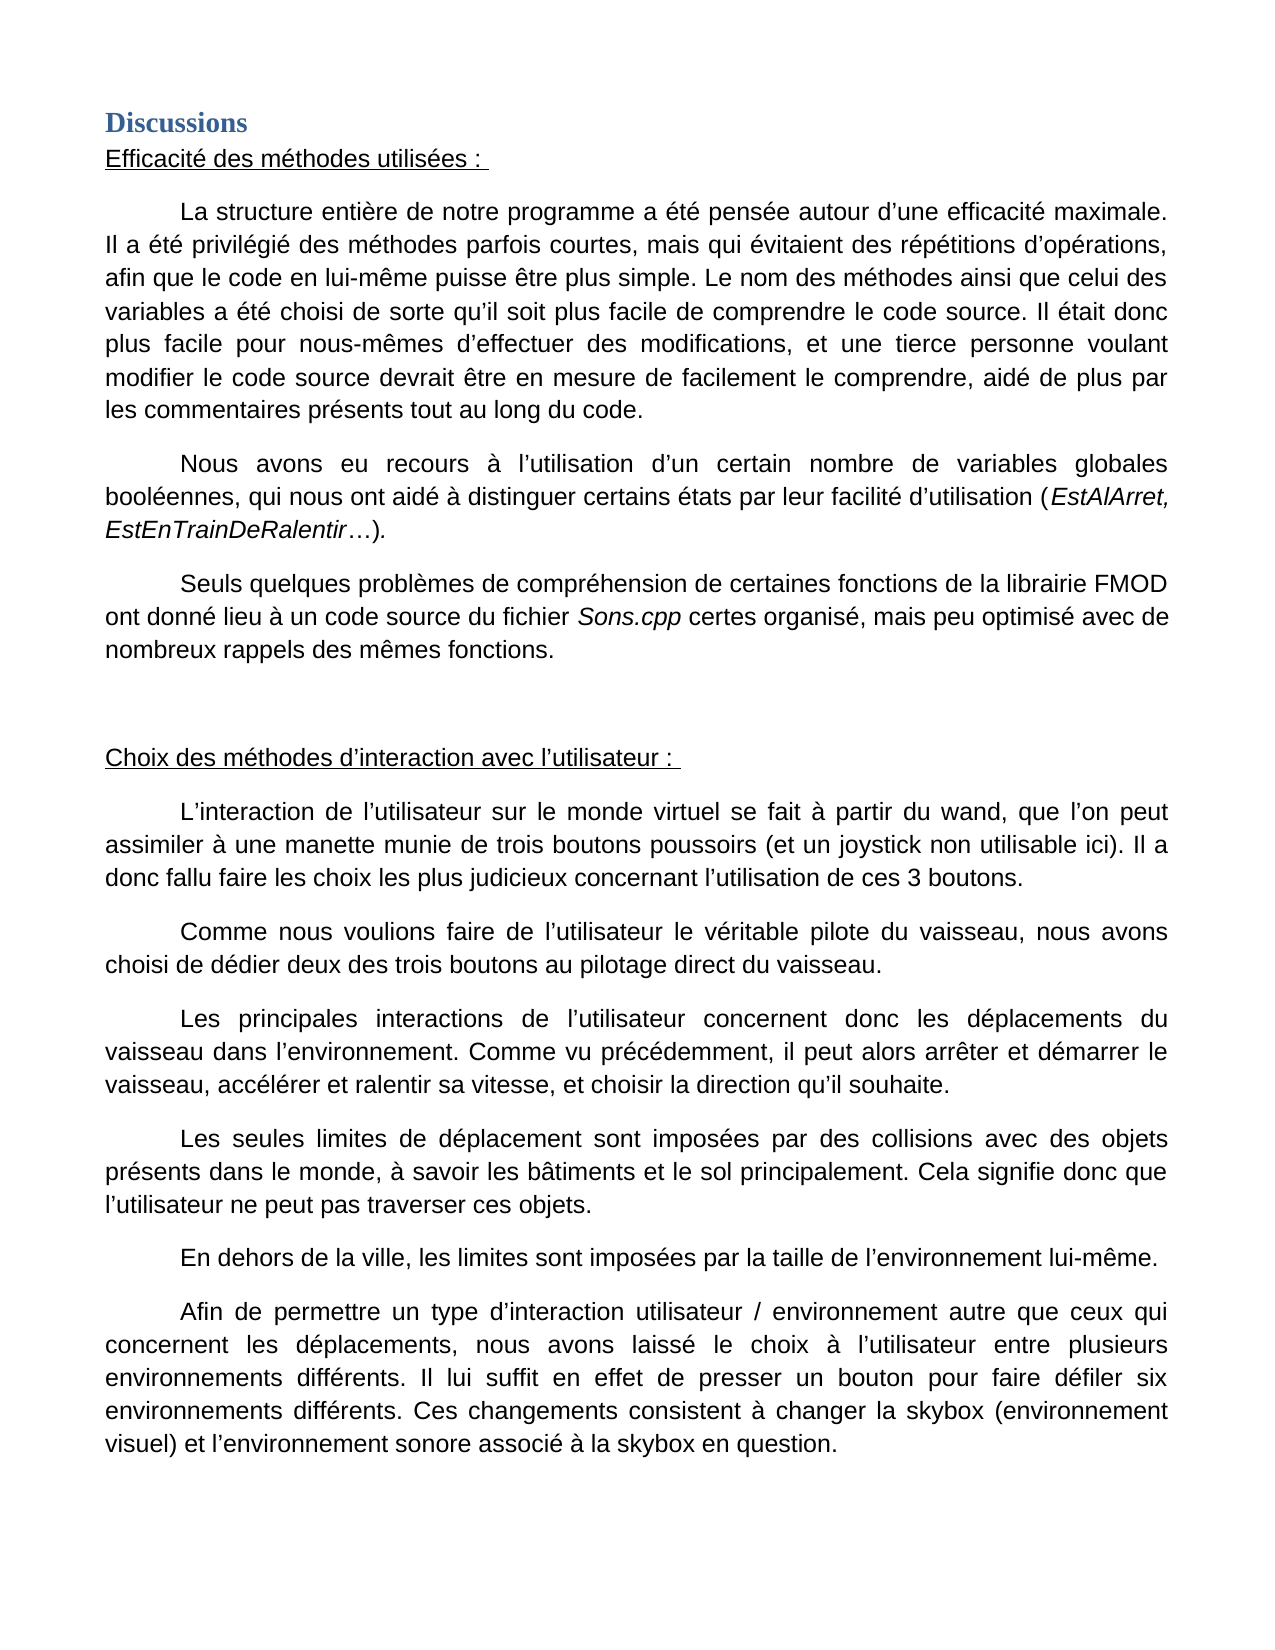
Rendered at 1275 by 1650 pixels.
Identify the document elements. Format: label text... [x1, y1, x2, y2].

text En dehors de la ville, les limites sont imposées par la taille de l’environnement lui-même. [105, 1243, 1170, 1272]
text Efficacité des méthodes utilisées : [105, 143, 1170, 172]
text L’interaction de l’utilisateur sur le monde virtuel se fait à partir du wand, que l’on peut assimiler à une manette munie de trois boutons poussoirs (et un joystick non utilisable ici). Il a donc fallu faire les choix les plus judicieux concernant l’utilisation de ces 3 boutons. [105, 797, 1170, 892]
subtitle Discussions [105, 105, 1170, 138]
text Nous avons eu recours à l’utilisation d’un certain nombre de variables globales booléennes, qui nous ont aidé à distinguer certains états par leur facilité d’utilisation (EstAlArret, EstEnTrainDeRalentir…). [105, 449, 1170, 544]
text Afin de permettre un type d’interaction utilisateur / environnement autre que ceux qui concernent les déplacements, nous avons laissé le choix à l’utilisateur entre plusieurs environnements différents. Il lui suffit en effet de presser un bouton pour faire défiler six environnements différents. Ces changements consistent à changer la skybox (environnement visuel) et l’environnement sonore associé à la skybox en question. [105, 1297, 1170, 1458]
text Seuls quelques problèmes de compréhension de certaines fonctions de la librairie FMOD ont donné lieu à un code source du fichier Sons.cpp certes organisé, mais peu optimisé avec de nombreux rappels des mêmes fonctions. [105, 569, 1170, 664]
text Choix des méthodes d’interaction avec l’utilisateur : [105, 743, 1170, 772]
text Comme nous voulions faire de l’utilisateur le véritable pilote du vaisseau, nous avons choisi de dédier deux des trois boutons au pilotage direct du vaisseau. [105, 917, 1170, 978]
text La structure entière de notre programme a été pensée autour d’une efficacité maximale. Il a été privilégié des méthodes parfois courtes, mais qui évitaient des répétitions d’opérations, afin que le code en lui-même puisse être plus simple. Le nom des méthodes ainsi que celui des variables a été choisi de sorte qu’il soit plus facile de comprendre le code source. Il était donc plus facile pour nous-mêmes d’effectuer des modifications, et une tierce personne voulant modifier le code source devrait être en mesure de facilement le comprendre, aidé de plus par les commentaires présents tout au long du code. [105, 197, 1170, 424]
text Les seules limites de déplacement sont imposées par des collisions avec des objets présents dans le monde, à savoir les bâtiments et le sol principalement. Cela signifie donc que l’utilisateur ne peut pas traverser ces objets. [105, 1123, 1170, 1218]
text Les principales interactions de l’utilisateur concernent donc les déplacements du vaisseau dans l’environnement. Comme vu précédemment, il peut alors arrêter et démarrer le vaisseau, accélérer et ralentir sa vitesse, et choisir la direction qu’il souhaite. [105, 1004, 1170, 1098]
